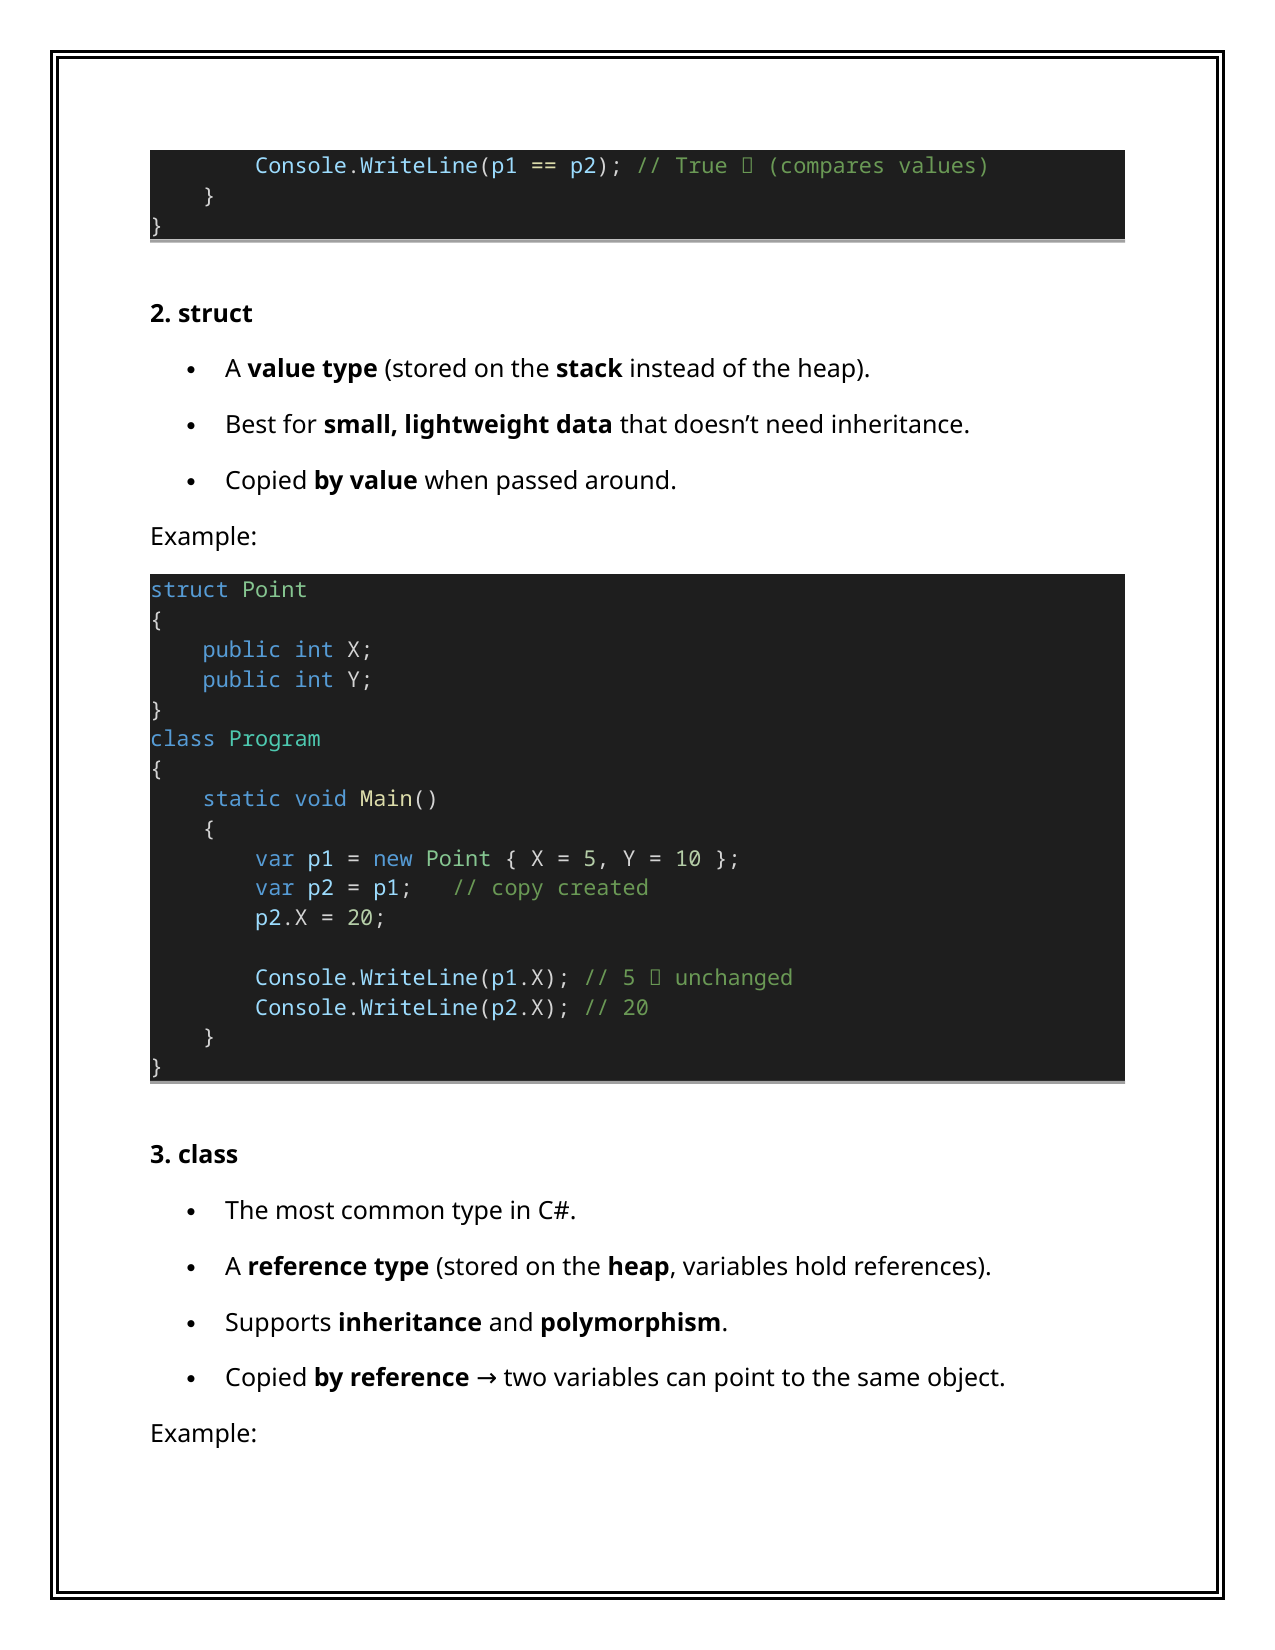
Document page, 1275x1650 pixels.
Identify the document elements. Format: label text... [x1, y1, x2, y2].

text 2. struct [150, 295, 1125, 329]
list A value type (stored on the stack instead of the heap). [187, 351, 1125, 385]
text p2.X = 20; [150, 902, 1125, 932]
text Console.WriteLine(p2.X); // 20 [150, 991, 1125, 1021]
text Console.WriteLine(p1.X); // 5 ✅ unchanged [150, 962, 1125, 991]
text 3. class [150, 1137, 1125, 1171]
list Best for small, lightweight data that doesn’t need inheritance. [187, 407, 1125, 441]
text { [150, 753, 1125, 783]
text static void Main() [150, 783, 1125, 813]
text var p1 = new Point { X = 5, Y = 10 }; [150, 842, 1125, 872]
text Example: [150, 1416, 1125, 1450]
list Copied by reference → two variables can point to the same object. [187, 1360, 1125, 1394]
text } [150, 1051, 1125, 1080]
text { [150, 813, 1125, 842]
text } [150, 180, 1125, 209]
text public int X; [150, 634, 1125, 664]
list A reference type (stored on the heap, variables hold references). [187, 1248, 1125, 1282]
text Console.WriteLine(p1 == p2); // True ✅ (compares values) [150, 150, 1125, 180]
text var p2 = p1; // copy created [150, 872, 1125, 902]
list Copied by value when passed around. [187, 463, 1125, 497]
text } [150, 1021, 1125, 1051]
list The most common type in C#. [187, 1192, 1125, 1227]
text public int Y; [150, 664, 1125, 693]
text struct Point [150, 574, 1125, 604]
text { [150, 604, 1125, 634]
text Example: [150, 518, 1125, 553]
list Supports inheritance and polymorphism. [187, 1304, 1125, 1338]
text } [150, 209, 1125, 239]
text } [150, 693, 1125, 723]
text class Program [150, 723, 1125, 753]
